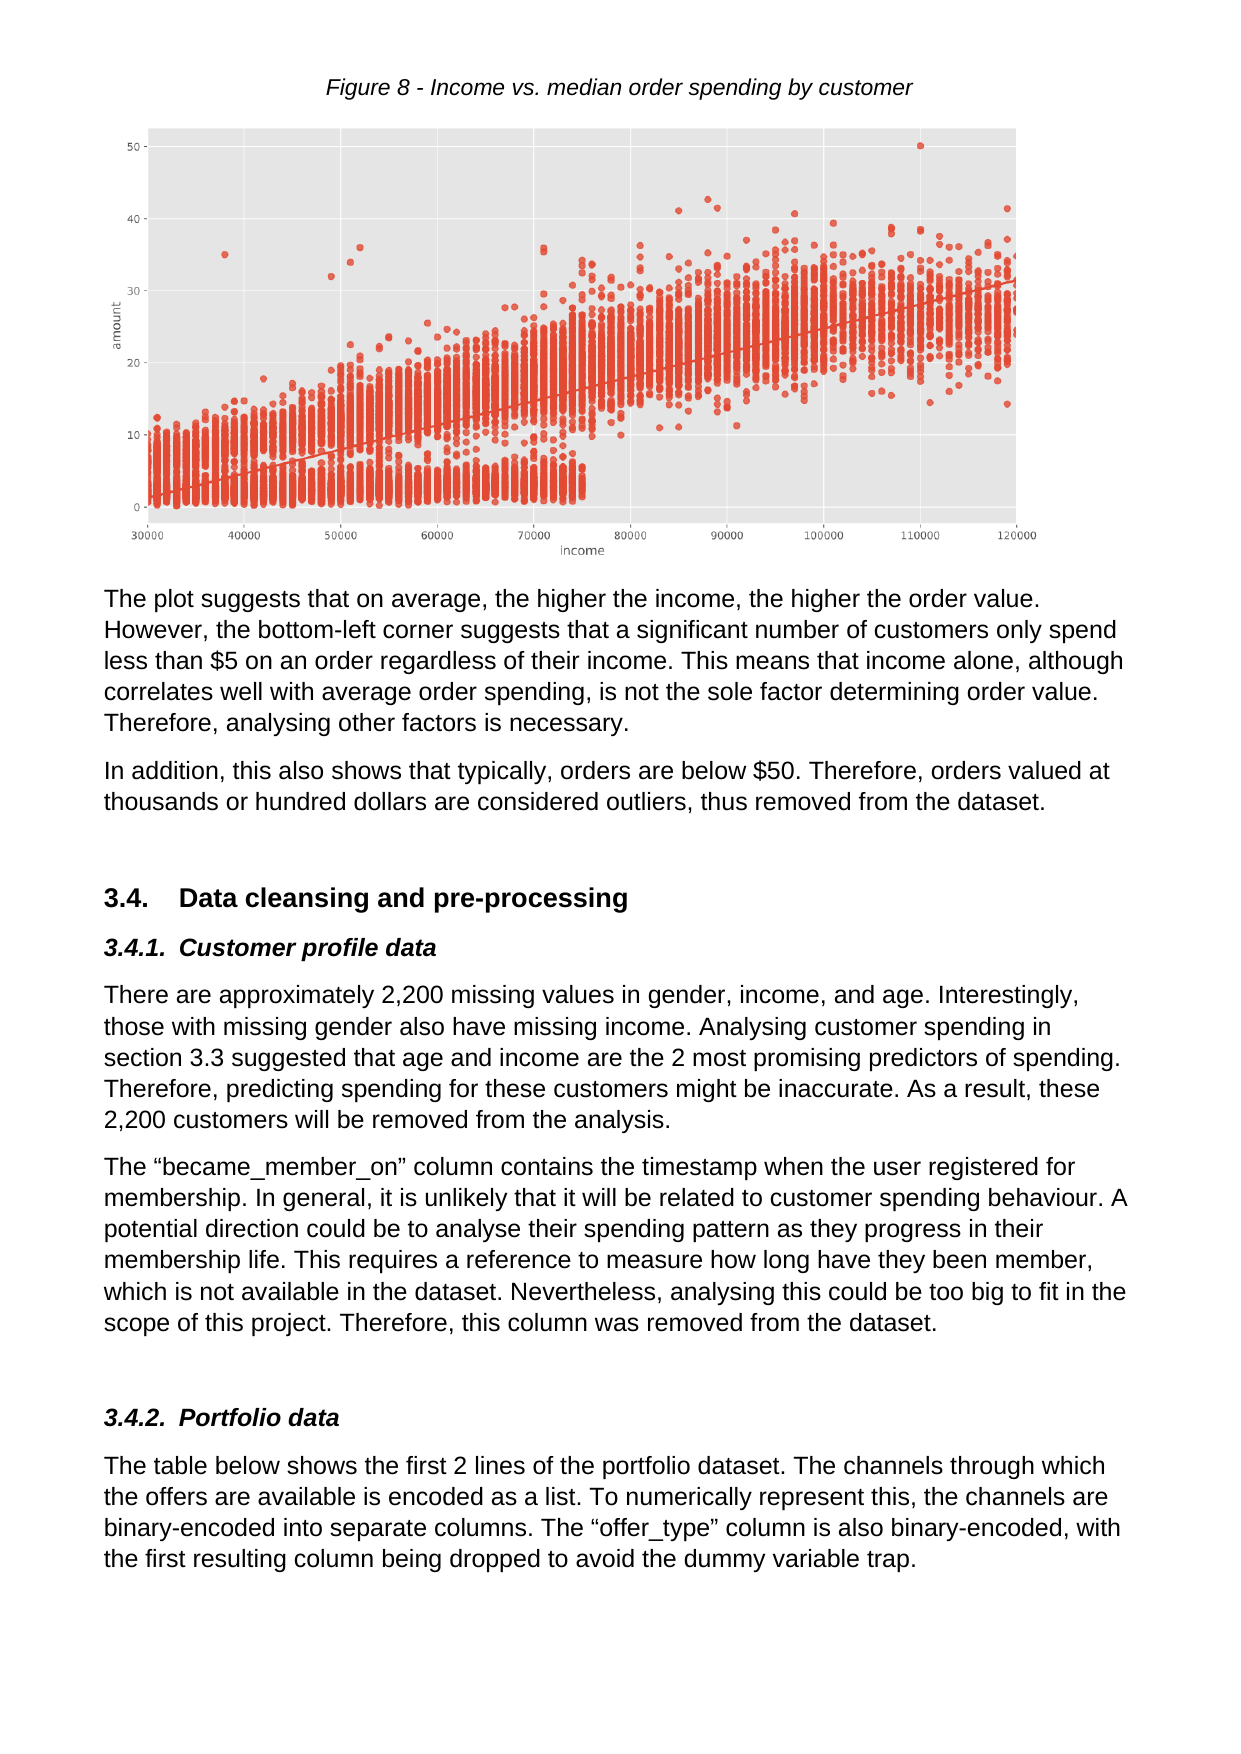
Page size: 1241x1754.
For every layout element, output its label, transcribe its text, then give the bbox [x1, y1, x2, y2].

text Figure 8 - Income vs. median order spending by customer [103, 74, 1137, 100]
text The plot suggests that on average, the higher the income, the higher the order value. However, the bottom-left corner suggests that a significant number of customers only spend less than $5 on an order regardless of their income. This means that income alone, although correlates well with average order spending, is not the sole factor determining order value. Therefore, analysing other factors is necessary. [103, 584, 1137, 737]
text The “became_member_on” column contains the timestamp when the user registered for membership. In general, it is unlikely that it will be related to customer spending behaviour. A potential direction could be to analyse their spending pattern as they progress in their membership life. This requires a reference to measure how long have they been member, which is not available in the dataset. Nevertheless, analysing this could be too big to fit in the scope of this project. Therefore, this column was removed from the dataset. [103, 1152, 1137, 1336]
subtitle Customer profile data [103, 933, 1137, 961]
subtitle Portfolio data [103, 1403, 1137, 1432]
picture [103, 121, 1044, 565]
subtitle Data cleansing and pre-processing [103, 882, 1137, 913]
text There are approximately 2,200 missing values in gender, income, and age. Interestingly, those with missing gender also have missing income. Analysing customer spending in section 3.3 suggested that age and income are the 2 most promising predictors of spending. Therefore, predicting spending for these customers might be inaccurate. As a result, these 2,200 customers will be removed from the analysis. [103, 980, 1137, 1133]
text The table below shows the first 2 lines of the portfolio dataset. The channels through which the offers are available is encoded as a list. To numerically represent this, the channels are binary-encoded into separate columns. The “offer_type” column is also binary-encoded, with the first resulting column being dropped to avoid the dummy variable trap. [103, 1451, 1137, 1572]
text In addition, this also shows that typically, orders are below $50. Therefore, orders valued at thousands or hundred dollars are considered outliers, thus removed from the dataset. [103, 756, 1137, 816]
